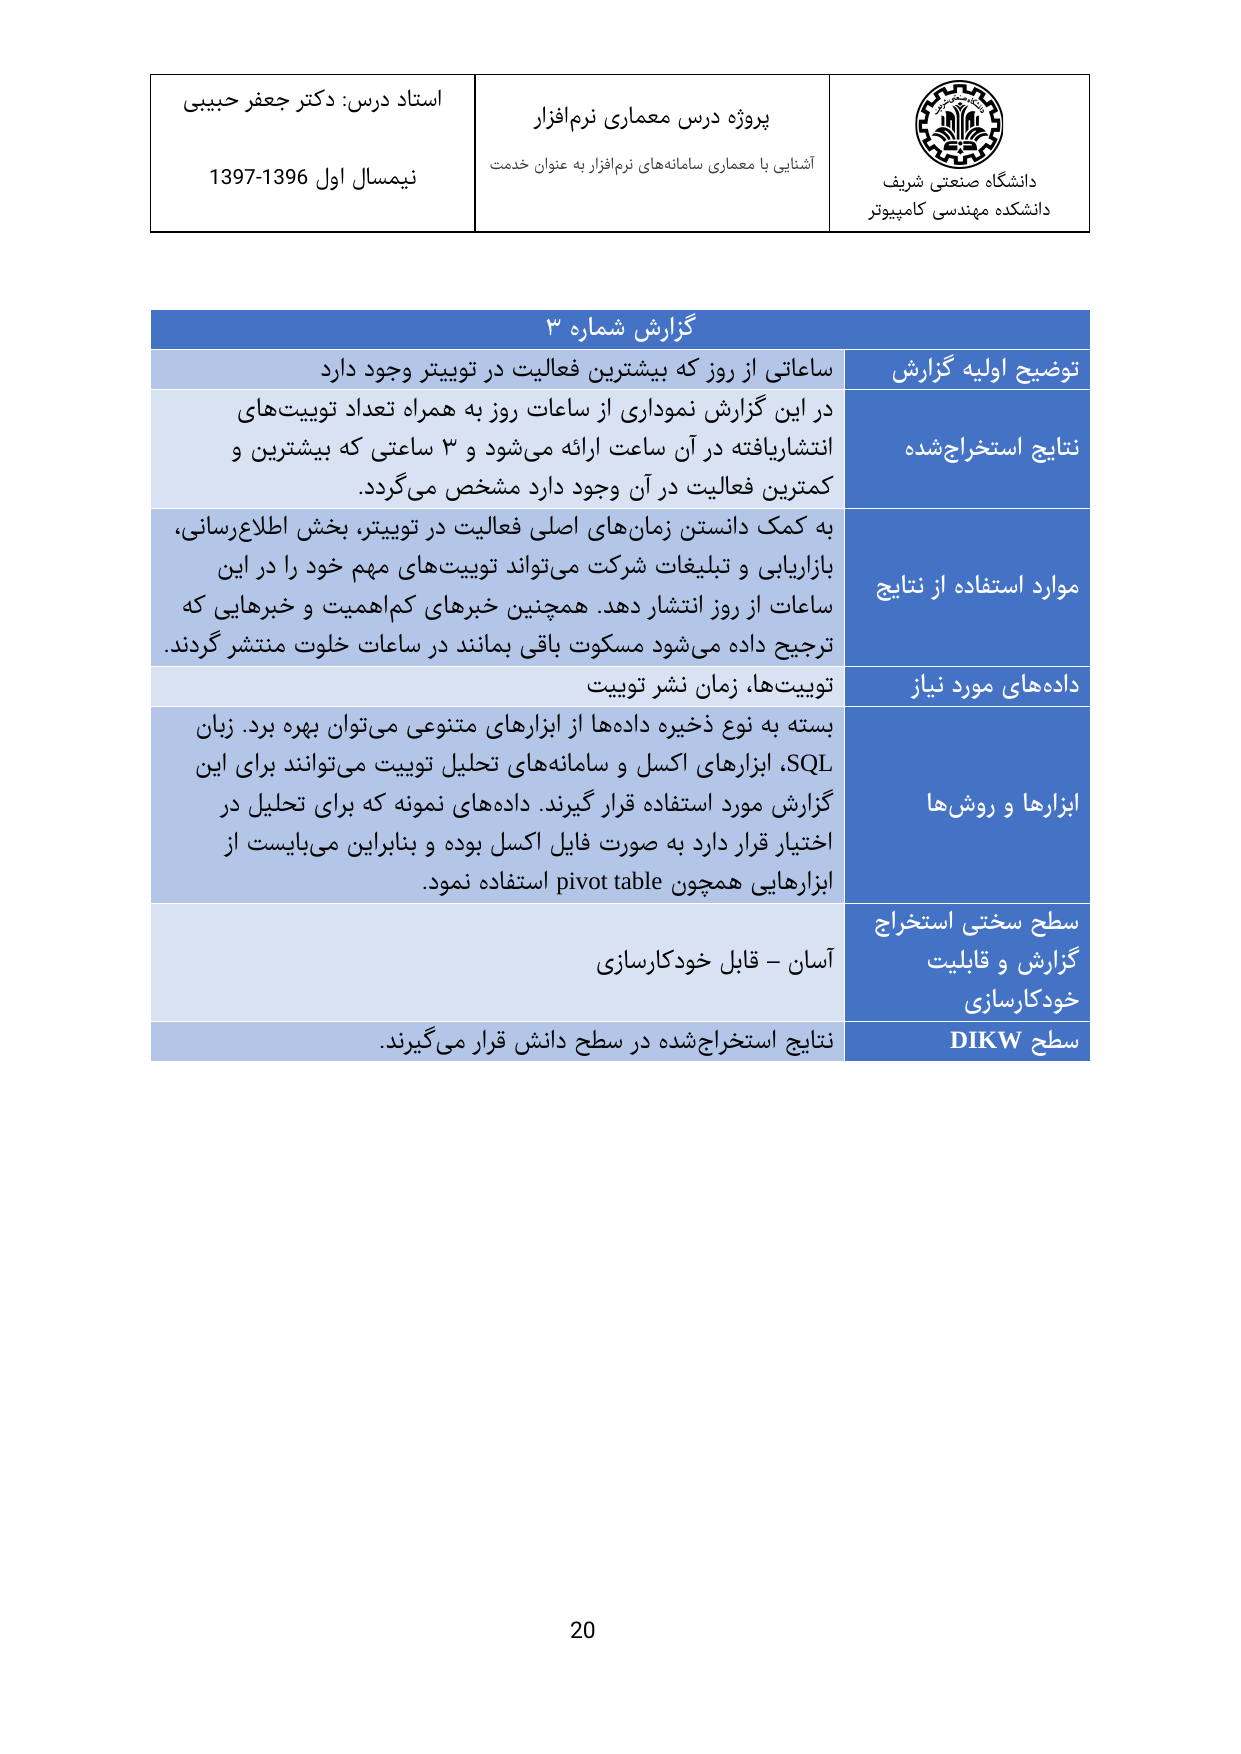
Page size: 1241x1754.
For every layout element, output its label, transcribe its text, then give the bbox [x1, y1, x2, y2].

picture [915, 80, 1004, 169]
table_header گزارش شماره ۳ [151, 310, 1090, 349]
table_cell در این گزارش نموداری از ساعات روز به همراه تعداد توییت‌های انتشاریافته در آن ساعت ارائه می‌شود و ۳ ساعتی که بیشترین و کمترین فعالیت در آن وجود دارد مشخص می‌گردد. [151, 390, 844, 508]
table_cell موارد استفاده از نتایج [845, 509, 1090, 666]
table_cell ساعاتی از روز که بیشترین فعالیت در توییتر وجود دارد [151, 350, 844, 389]
table_cell نتایج استخراج‌شده در سطح دانش قرار می‌گیرند. [151, 1022, 844, 1061]
table_cell توضیح اولیه گزارش [845, 350, 1090, 389]
table_cell ابزارها و روش‌ها [845, 707, 1090, 903]
table_cell توییت‌‌ها، زمان نشر توییت [151, 667, 844, 706]
table_cell نتایج استخراج‌شده [845, 390, 1090, 508]
table_cell آسان – قابل خودکارسازی [151, 904, 844, 1021]
table_cell داده‌های مورد نیاز [845, 667, 1090, 706]
table_cell سطح سختی استخراج گزارش و قابلیت خودکارسازی [845, 904, 1090, 1021]
table_cell به کمک دانستن زمان‌های اصلی فعالیت در توییتر، بخش اطلاع‌رسانی، بازاریابی و تبلیغات شرکت می‌تواند توییت‌های مهم خود را در این ساعات از روز انتشار دهد. همچنین خبرهای کم‌اهمیت و خبرهایی که ترجیح داده می‌شود مسکوت باقی بمانند در ساعات خلوت منتشر گردند. [151, 509, 844, 666]
table_cell بسته به نوع ذخیره داده‌ها از ابزار‌های متنوعی می‌توان بهره برد. زبان SQL، ابزارهای اکسل و سامانه‌های تحلیل توییت می‌توانند برای این گزارش مورد استفاده قرار گیرند. داده‌های نمونه که برای تحلیل در اختیار قرار دارد به صورت فایل اکسل بوده و بنابراین می‌بایست از ابزارهایی همچون pivot table استفاده نمود. [151, 707, 844, 903]
table_cell سطح DIKW [845, 1022, 1090, 1061]
